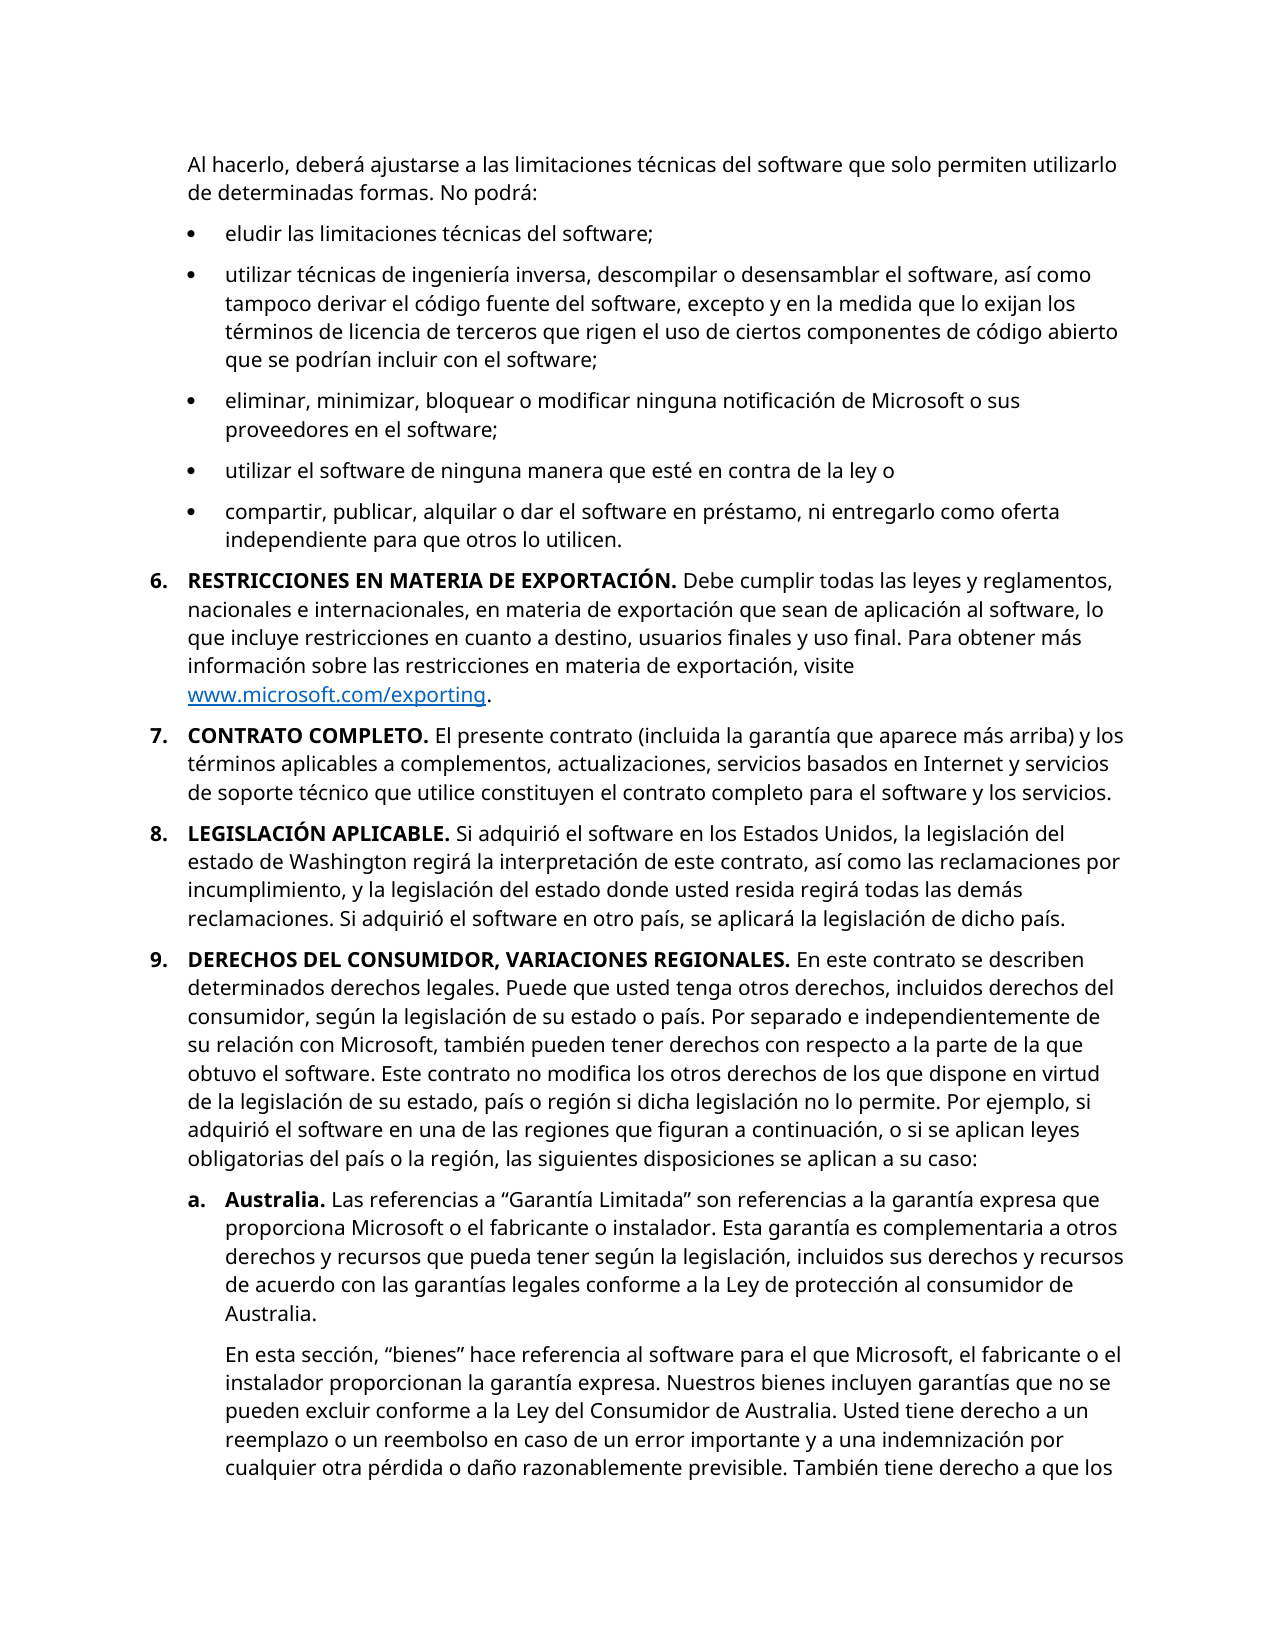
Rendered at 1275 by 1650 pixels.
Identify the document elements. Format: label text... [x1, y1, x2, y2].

list RESTRICCIONES EN MATERIA DE EXPORTACIÓN. Debe cumplir todas las leyes y reglamentos, nacionales e internacionales, en materia de exportación que sean de aplicación al software, lo que incluye restricciones en cuanto a destino, usuarios finales y uso final. Para obtener más información sobre las restricciones en materia de exportación, visite www.microsoft.com/exporting. [150, 566, 1125, 708]
list utilizar el software de ninguna manera que esté en contra de la ley o [187, 456, 1125, 484]
list eliminar, minimizar, bloquear o modificar ninguna notificación de Microsoft o sus proveedores en el software; [187, 387, 1125, 443]
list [150, 150, 1125, 207]
list Australia. Las referencias a “Garantía Limitada” son referencias a la garantía expresa que proporciona Microsoft o el fabricante o instalador. Esta garantía es complementaria a otros derechos y recursos que pueda tener según la legislación, incluidos sus derechos y recursos de acuerdo con las garantías legales conforme a la Ley de protección al consumidor de Australia. [187, 1185, 1125, 1327]
list utilizar técnicas de ingeniería inversa, descompilar o desensamblar el software, así como tampoco derivar el código fuente del software, excepto y en la medida que lo exijan los términos de licencia de terceros que rigen el uso de ciertos componentes de código abierto que se podrían incluir con el software; [187, 260, 1125, 374]
list CONTRATO COMPLETO. El presente contrato (incluida la garantía que aparece más arriba) y los términos aplicables a complementos, actualizaciones, servicios basados en Internet y servicios de soporte técnico que utilice constituyen el contrato completo para el software y los servicios. [150, 721, 1125, 806]
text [225, 1340, 1125, 1482]
list eludir las limitaciones técnicas del software; [187, 219, 1125, 248]
list compartir, publicar, alquilar o dar el software en préstamo, ni entregarlo como oferta independiente para que otros lo utilicen. [187, 497, 1125, 554]
list DERECHOS DEL CONSUMIDOR, VARIACIONES REGIONALES. En este contrato se describen determinados derechos legales. Puede que usted tenga otros derechos, incluidos derechos del consumidor, según la legislación de su estado o país. Por separado e independientemente de su relación con Microsoft, también pueden tener derechos con respecto a la parte de la que obtuvo el software. Este contrato no modifica los otros derechos de los que dispone en virtud de la legislación de su estado, país o región si dicha legislación no lo permite. Por ejemplo, si adquirió el software en una de las regiones que figuran a continuación, o si se aplican leyes obligatorias del país o la región, las siguientes disposiciones se aplican a su caso: [150, 945, 1125, 1172]
list LEGISLACIÓN APLICABLE. Si adquirió el software en los Estados Unidos, la legislación del estado de Washington regirá la interpretación de este contrato, así como las reclamaciones por incumplimiento, y la legislación del estado donde usted resida regirá todas las demás reclamaciones. Si adquirió el software en otro país, se aplicará la legislación de dicho país. [150, 819, 1125, 932]
